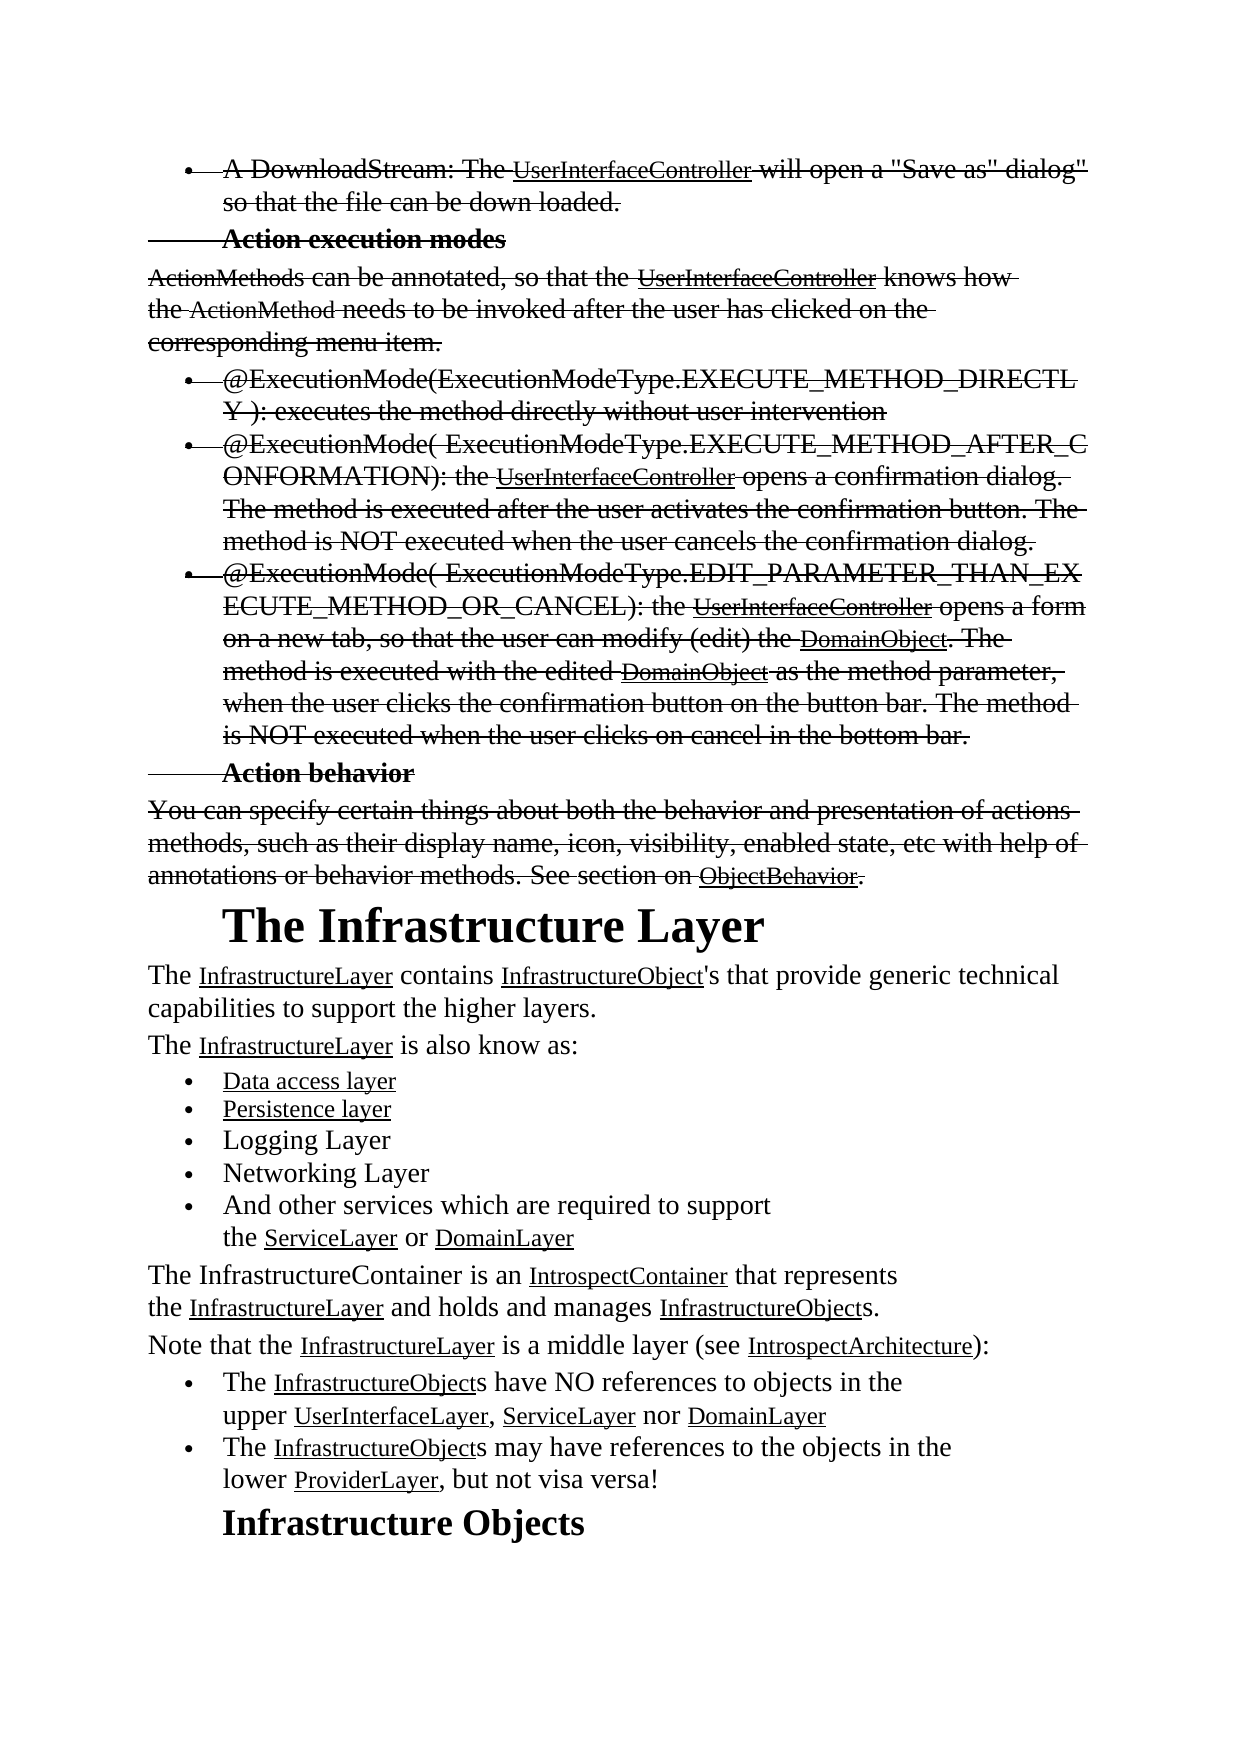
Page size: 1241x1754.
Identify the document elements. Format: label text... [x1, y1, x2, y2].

text ActionMethods can be annotated, so that the UserInterfaceController knows how the ActionMethod needs to be invoked after the user has clicked on the corresponding menu item. [148, 260, 1092, 357]
text The InfrastructureLayer contains InfrastructureObject's that provide generic technical capabilities to support the higher layers. [148, 958, 1092, 1023]
list The InfrastructureObjects have NO references to objects in the upper UserInterfaceLayer, ServiceLayer nor DomainLayer [185, 1365, 1092, 1430]
text The InfrastructureLayer is also know as: [148, 1028, 1092, 1061]
list @ExecutionMode(ExecutionModeType.EXECUTE_METHOD_DIRECTLY ): executes the method directly without user intervention [185, 362, 1092, 427]
list Infrastructure Objects [148, 1500, 1092, 1543]
list A DownloadStream: The UserInterfaceController will open a "Save as" dialog" so that the file can be down loaded. [185, 152, 1092, 217]
list Action execution modes [148, 222, 1092, 255]
list Logging Layer [185, 1123, 1092, 1156]
list Persistence layer [185, 1094, 1092, 1123]
list @ExecutionMode( ExecutionModeType.EXECUTE_METHOD_AFTER_CONFORMATION): the UserInterfaceController opens a confirmation dialog. The method is executed after the user activates the confirmation button. The method is NOT executed when the user cancels the confirmation dialog. [185, 427, 1092, 556]
list @ExecutionMode( ExecutionModeType.EDIT_PARAMETER_THAN_EXECUTE_METHOD_OR_CANCEL): the UserInterfaceController opens a form on a new tab, so that the user can modify (edit) the DomainObject. The method is executed with the edited DomainObject as the method parameter, when the user clicks the confirmation button on the button bar. The method is NOT executed when the user clicks on cancel in the bottom bar. [185, 556, 1092, 751]
list The InfrastructureObjects may have references to the objects in the lower ProviderLayer, but not visa versa! [185, 1430, 1092, 1495]
text The InfrastructureContainer is an IntrospectContainer that represents the InfrastructureLayer and holds and manages InfrastructureObjects. [148, 1258, 1092, 1323]
list The Infrastructure Layer [148, 896, 1092, 953]
text Note that the InfrastructureLayer is a middle layer (see IntrospectArchitecture): [148, 1328, 1092, 1360]
list Data access layer [185, 1066, 1092, 1094]
text You can specify certain things about both the behavior and presentation of actions methods, such as their display name, icon, visibility, enabled state, etc with help of annotations or behavior methods. See section on ObjectBehavior. [148, 793, 1092, 891]
list And other services which are required to support the ServiceLayer or DomainLayer [185, 1188, 1092, 1253]
list Networking Layer [185, 1156, 1092, 1188]
list Action behavior [148, 756, 1092, 788]
